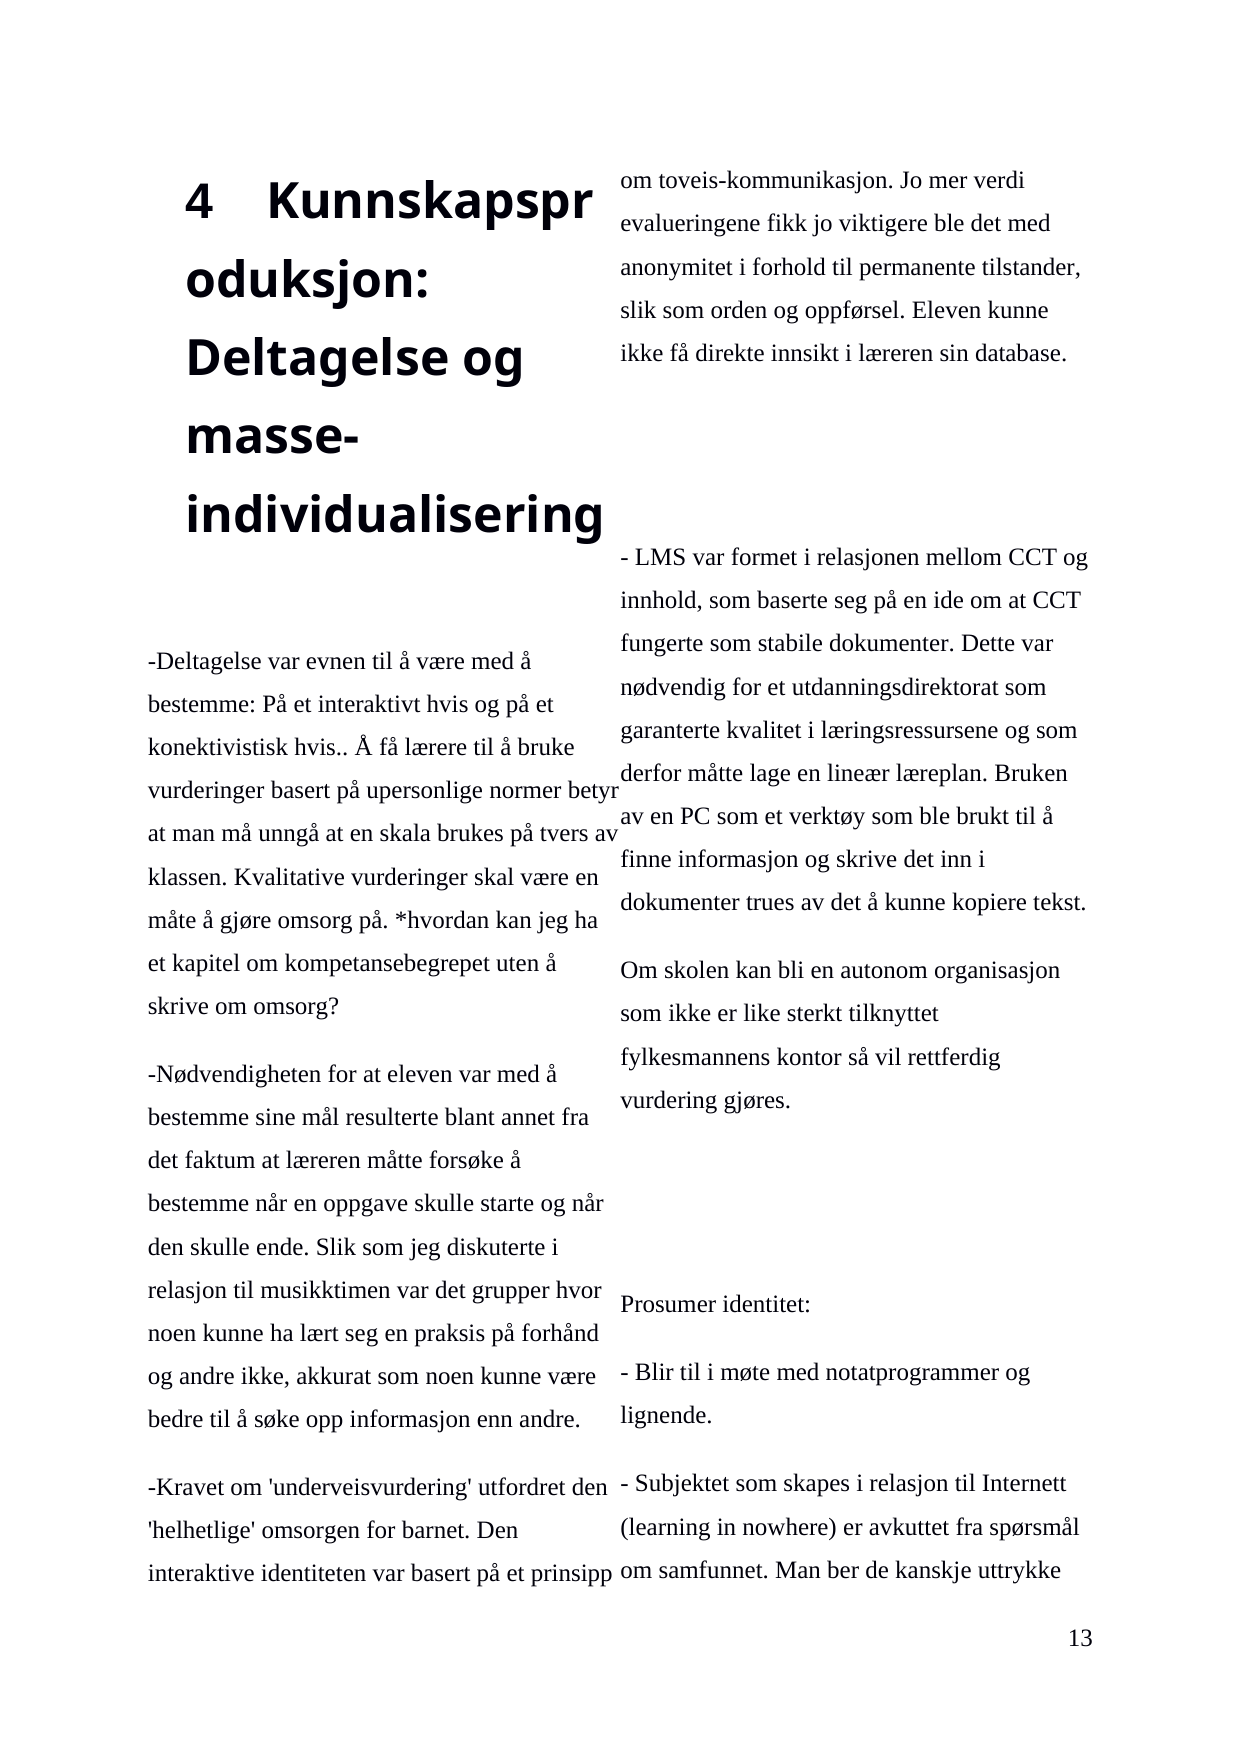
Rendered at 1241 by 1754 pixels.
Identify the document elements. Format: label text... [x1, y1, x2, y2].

text Om skolen kan bli en autonom organisasjon som ikke er like sterkt tilknyttet fylkesmannens kontor så vil rettferdig vurdering gjøres. [620, 955, 1092, 1113]
text - LMS var formet i relasjonen mellom CCT og innhold, som baserte seg på en ide om at CCT fungerte som stabile dokumenter. Dette var nødvendig for et utdanningsdirektorat som garanterte kvalitet i læringsressursene og som derfor måtte lage en lineær læreplan. Bruken av en PC som et verktøy som ble brukt til å finne informasjon og skrive det inn i dokumenter trues av det å kunne kopiere tekst. [620, 542, 1092, 916]
text -Kravet om 'underveisvurdering' utfordret den 'helhetlige' omsorgen for barnet. Den interaktive identiteten var basert på et prinsipp om toveis-kommunikasjon. Jo mer verdi evalueringene fikk jo viktigere ble det med anonymitet i forhold til permanente tilstander, slik som orden og oppførsel. Eleven kunne ikke få direkte innsikt i læreren sin database. [620, 165, 1092, 367]
text - Blir til i møte med notatprogrammer og lignende. [620, 1357, 1092, 1429]
text -Kravet om 'underveisvurdering' utfordret den 'helhetlige' omsorgen for barnet. Den interaktive identiteten var basert på et prinsipp om toveis-kommunikasjon. Jo mer verdi evalueringene fikk jo viktigere ble det med anonymitet i forhold til permanente tilstander, slik som orden og oppførsel. Eleven kunne ikke få direkte innsikt i læreren sin database. [148, 1472, 620, 1587]
list Kunnskapsproduksjon: Deltagelse og masse-individualisering [185, 165, 620, 547]
text -Nødvendigheten for at eleven var med å bestemme sine mål resulterte blant annet fra det faktum at læreren måtte forsøke å bestemme når en oppgave skulle starte og når den skulle ende. Slik som jeg diskuterte i relasjon til musikktimen var det grupper hvor noen kunne ha lært seg en praksis på forhånd og andre ikke, akkurat som noen kunne være bedre til å søke opp informasjon enn andre. [148, 1059, 620, 1433]
text Prosumer identitet: [620, 1289, 1092, 1318]
text -Deltagelse var evnen til å være med å bestemme: På et interaktivt hvis og på et konektivistisk hvis.. Å få lærere til å bruke vurderinger basert på upersonlige normer betyr at man må unngå at en skala brukes på tvers av klassen. Kvalitative vurderinger skal være en måte å gjøre omsorg på. *hvordan kan jeg ha et kapitel om kompetansebegrepet uten å skrive om omsorg? [148, 646, 620, 1020]
